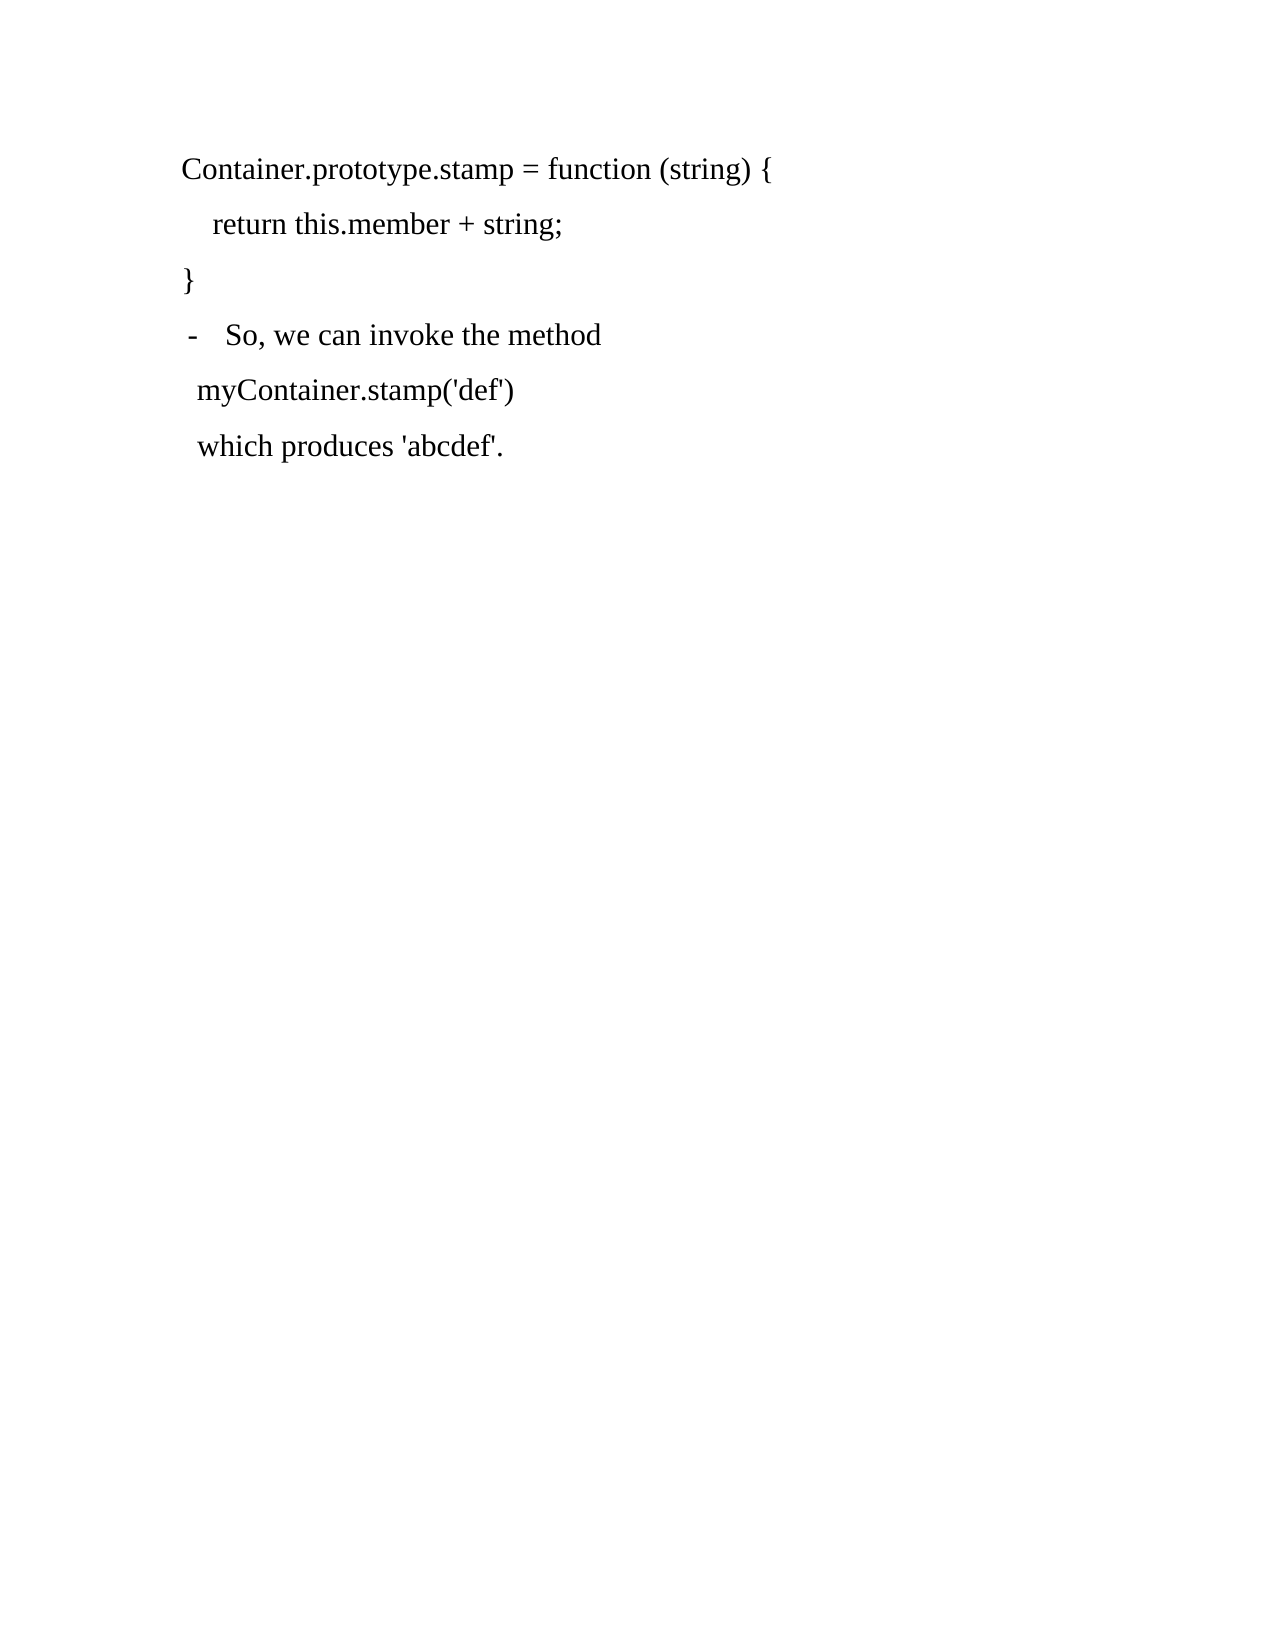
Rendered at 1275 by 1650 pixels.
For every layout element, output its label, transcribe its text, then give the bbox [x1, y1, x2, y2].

text myContainer.stamp('def') [150, 372, 1125, 408]
text } [150, 261, 1125, 297]
text Container.prototype.stamp = function (string) { [150, 150, 1125, 186]
text which produces 'abcdef'. [150, 427, 1125, 463]
text return this.member + string; [150, 205, 1125, 241]
list So, we can invoke the method [187, 316, 1125, 352]
